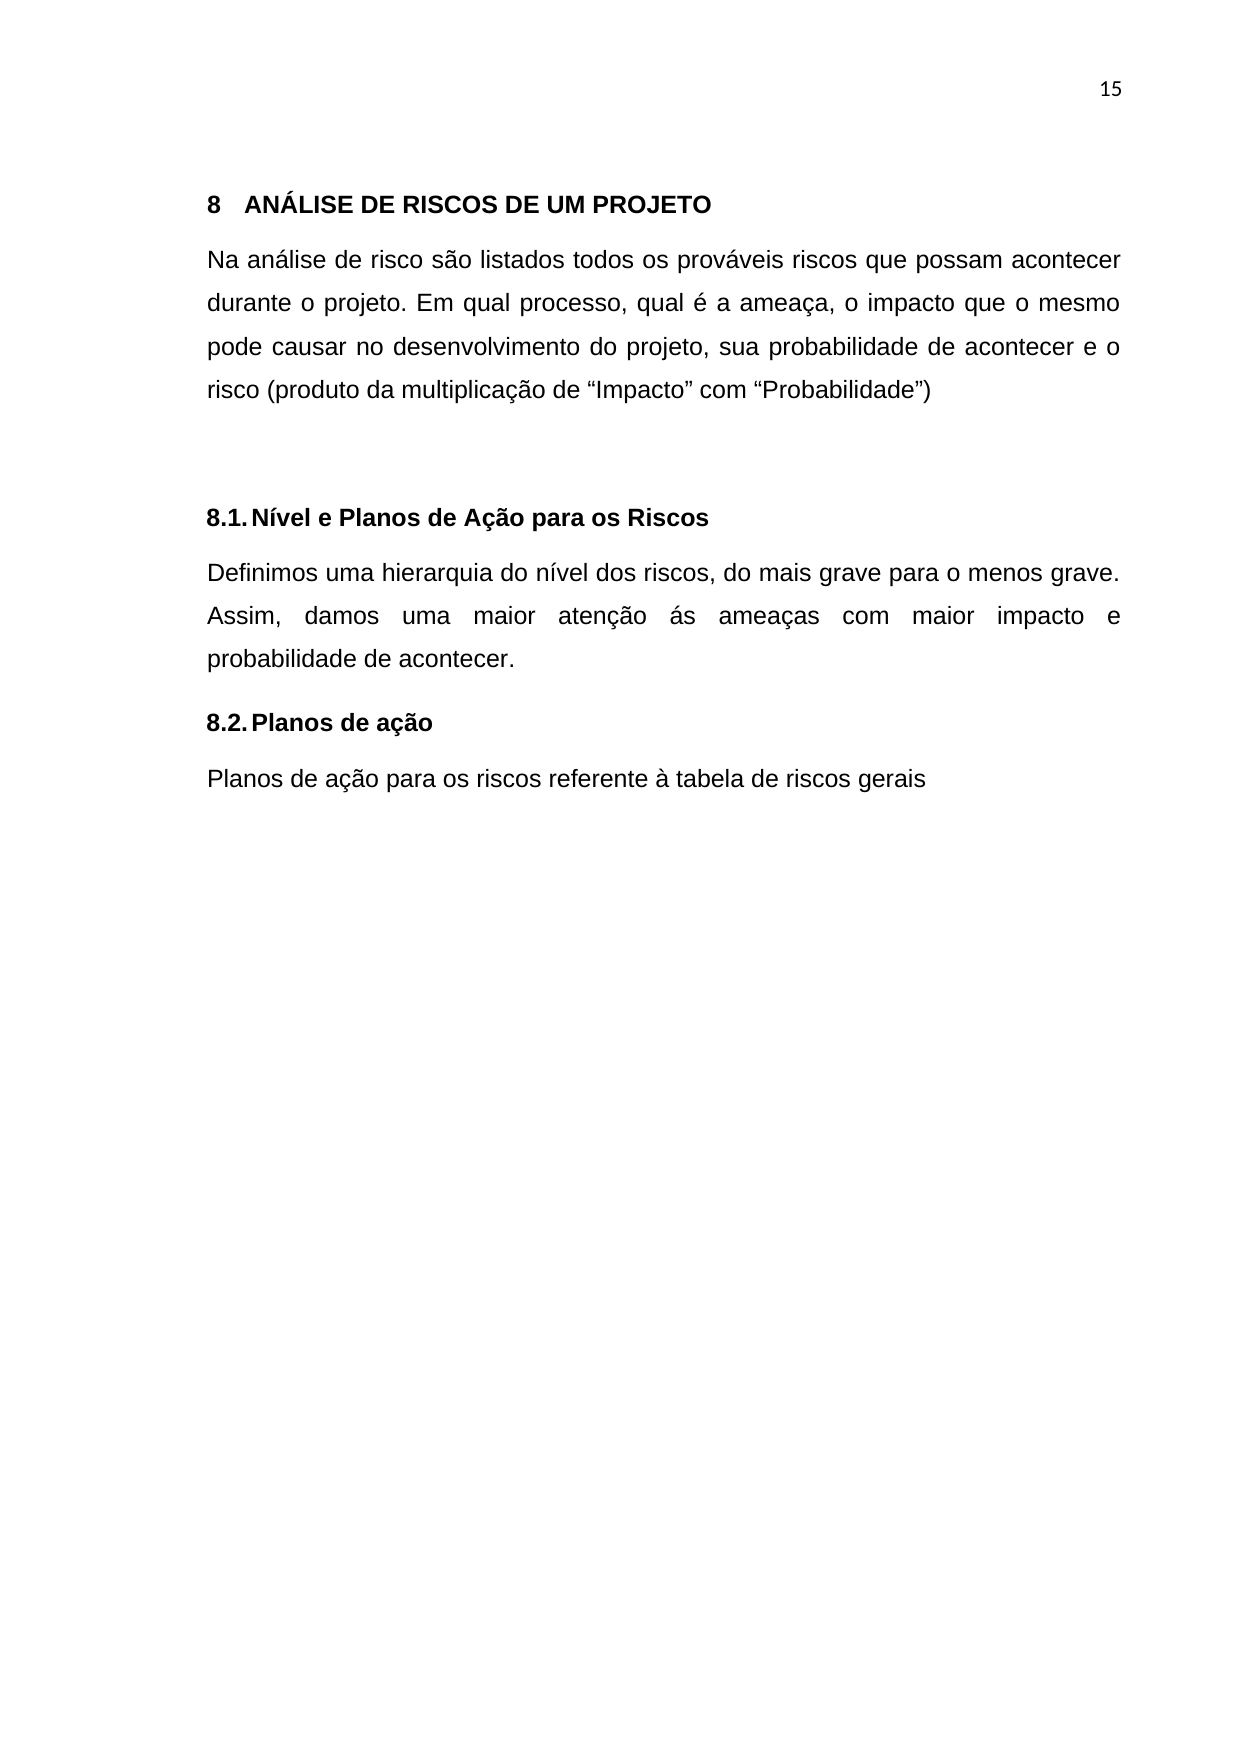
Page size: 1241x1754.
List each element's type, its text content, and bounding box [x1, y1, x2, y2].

text Definimos uma hierarquia do nível dos riscos, do mais grave para o menos grave. Assim, damos uma maior atenção ás ameaças com maior impacto e probabilidade de acontecer. [207, 558, 1122, 673]
subtitle Nível e Planos de Ação para os Riscos [206, 503, 1122, 531]
text Planos de ação para os riscos referente à tabela de riscos gerais [207, 764, 1122, 793]
subtitle Planos de ação [206, 708, 1122, 737]
text Na análise de risco são listados todos os prováveis riscos que possam acontecer durante o projeto. Em qual processo, qual é a ameaça, o impacto que o mesmo pode causar no desenvolvimento do projeto, sua probabilidade de acontecer e o risco (produto da multiplicação de “Impacto” com “Probabilidade”) [207, 245, 1122, 403]
subtitle ANÁLISE DE RISCOS DE UM PROJETO [207, 190, 1122, 218]
